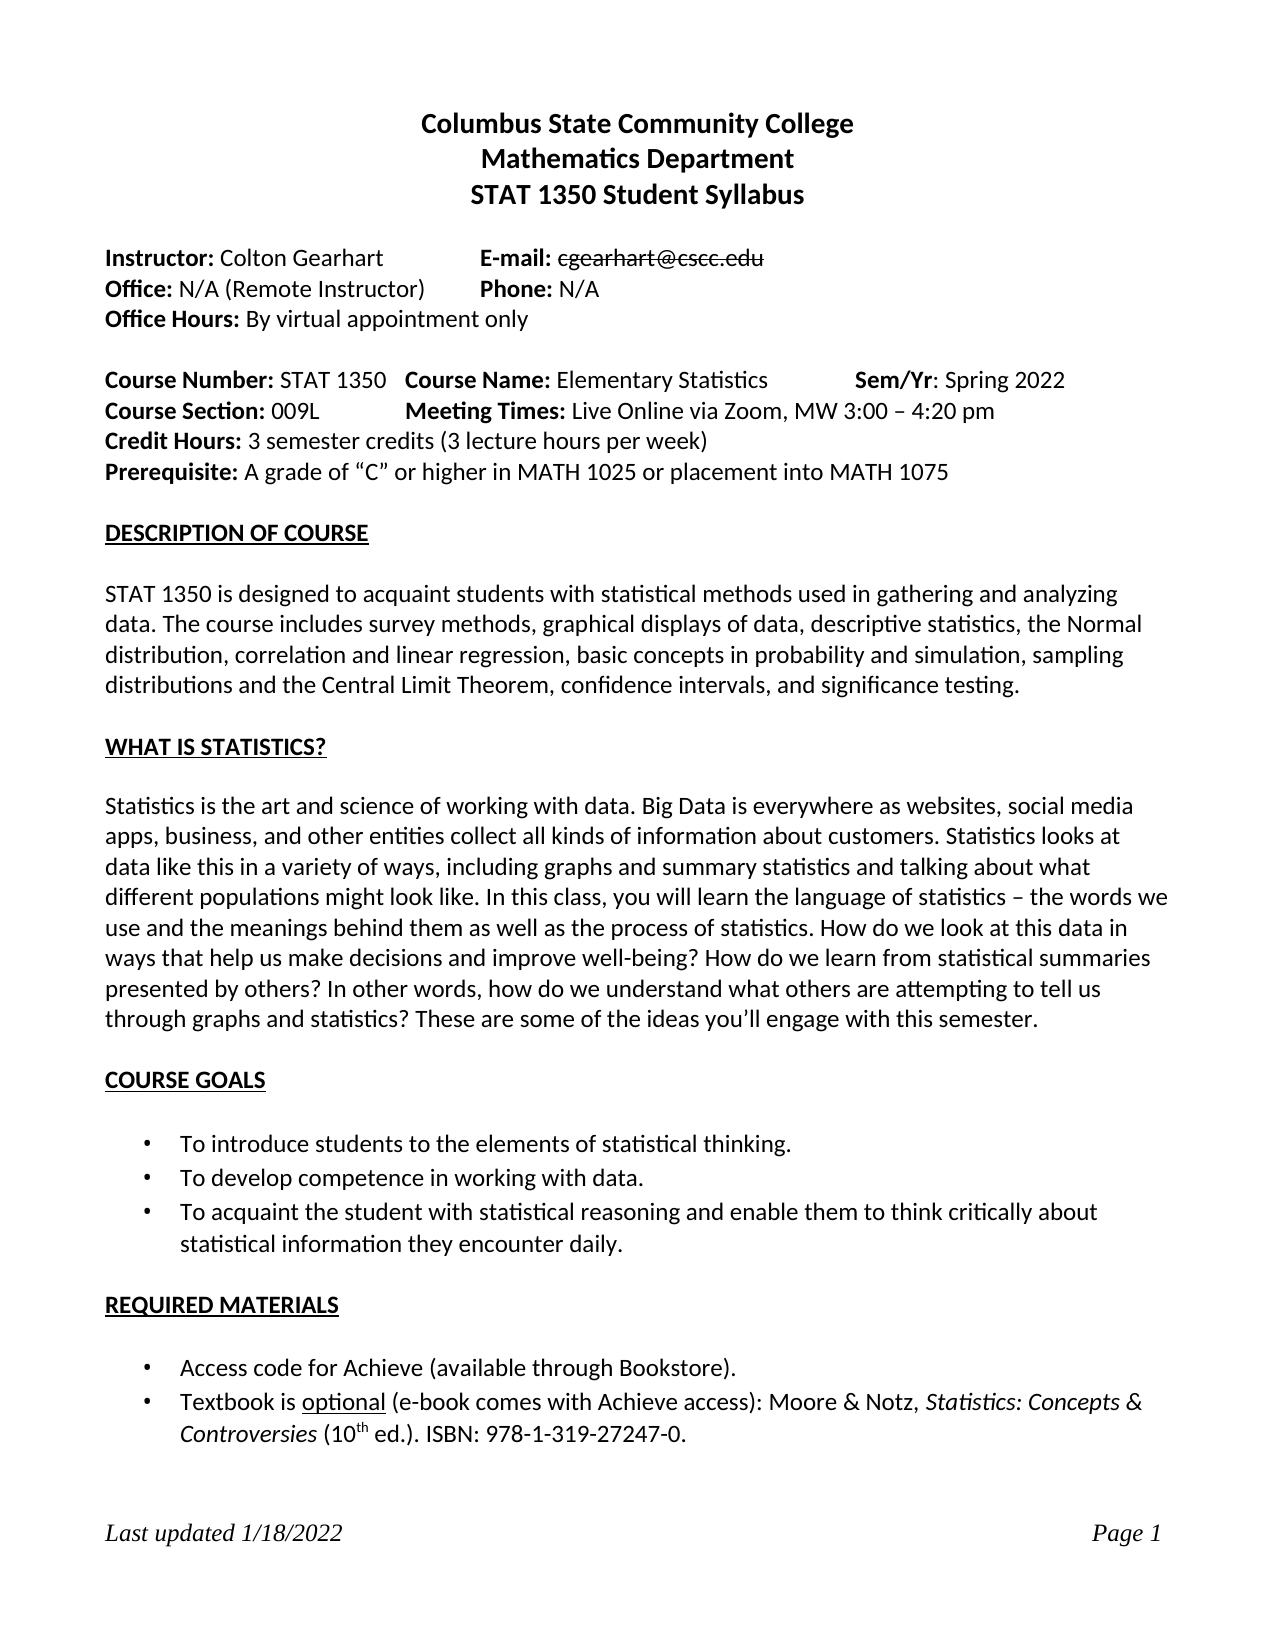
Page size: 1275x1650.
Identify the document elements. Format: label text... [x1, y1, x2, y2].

text REQUIRED MATERIALS [105, 1289, 1170, 1319]
text Statistics is the art and science of working with data. Big Data is everywhere as websites, social media apps, business, and other entities collect all kinds of information about customers. Statistics looks at data like this in a variety of ways, including graphs and summary statistics and talking about what different populations might look like. In this class, you will learn the language of statistics – the words we use and the meanings behind them as well as the process of statistics. How do we look at this data in ways that help us make decisions and improve well-being? How do we learn from statistical summaries presented by others? In other words, how do we understand what others are attempting to tell us through graphs and statistics? These are some of the ideas you’ll engage with this semester. [105, 790, 1170, 1034]
text Prerequisite: A grade of “C” or higher in MATH 1025 or placement into MATH 1075 [105, 456, 1170, 487]
list Access code for Achieve (available through Bookstore). [142, 1350, 1170, 1384]
text STAT 1350 is designed to acquaint students with statistical methods used in gathering and analyzing data. The course includes survey methods, graphical displays of data, descriptive statistics, the Normal distribution, correlation and linear regression, basic concepts in probability and simulation, sampling distributions and the Central Limit Theorem, confidence intervals, and significance testing. [105, 578, 1170, 700]
text STAT 1350 Student Syllabus [105, 176, 1170, 212]
text Course Number: STAT 1350 Course Name: Elementary Statistics Sem/Yr: Spring 2022 [105, 364, 1170, 395]
list To acquaint the student with statistical reasoning and enable them to think critically about statistical information they encounter daily. [142, 1194, 1170, 1258]
list To develop competence in working with data. [142, 1160, 1170, 1194]
text Columbus State Community College [105, 105, 1170, 141]
list Textbook is optional (e-book comes with Achieve access): Moore & Notz, Statistics: Concepts & Controversies (10th ed.). ISBN: 978-1-319-27247-0. [142, 1384, 1170, 1449]
text WHAT IS STATISTICS? [105, 731, 1170, 761]
text Office Hours: By virtual appointment only [105, 303, 1170, 334]
text Course Section: 009L Meeting Times: Live Online via Zoom, MW 3:00 – 4:20 pm [105, 395, 1170, 426]
text COURSE GOALS [105, 1065, 1170, 1095]
text Instructor: Colton Gearhart E-mail: cgearhart@cscc.edu [105, 242, 1170, 273]
text DESCRIPTION OF COURSE [105, 517, 1170, 548]
list To introduce students to the elements of statistical thinking. [142, 1126, 1170, 1160]
text Mathematics Department [105, 141, 1170, 176]
text Office: N/A (Remote Instructor) Phone: N/A [105, 273, 1170, 303]
text Credit Hours: 3 semester credits (3 lecture hours per week) [105, 426, 1170, 456]
